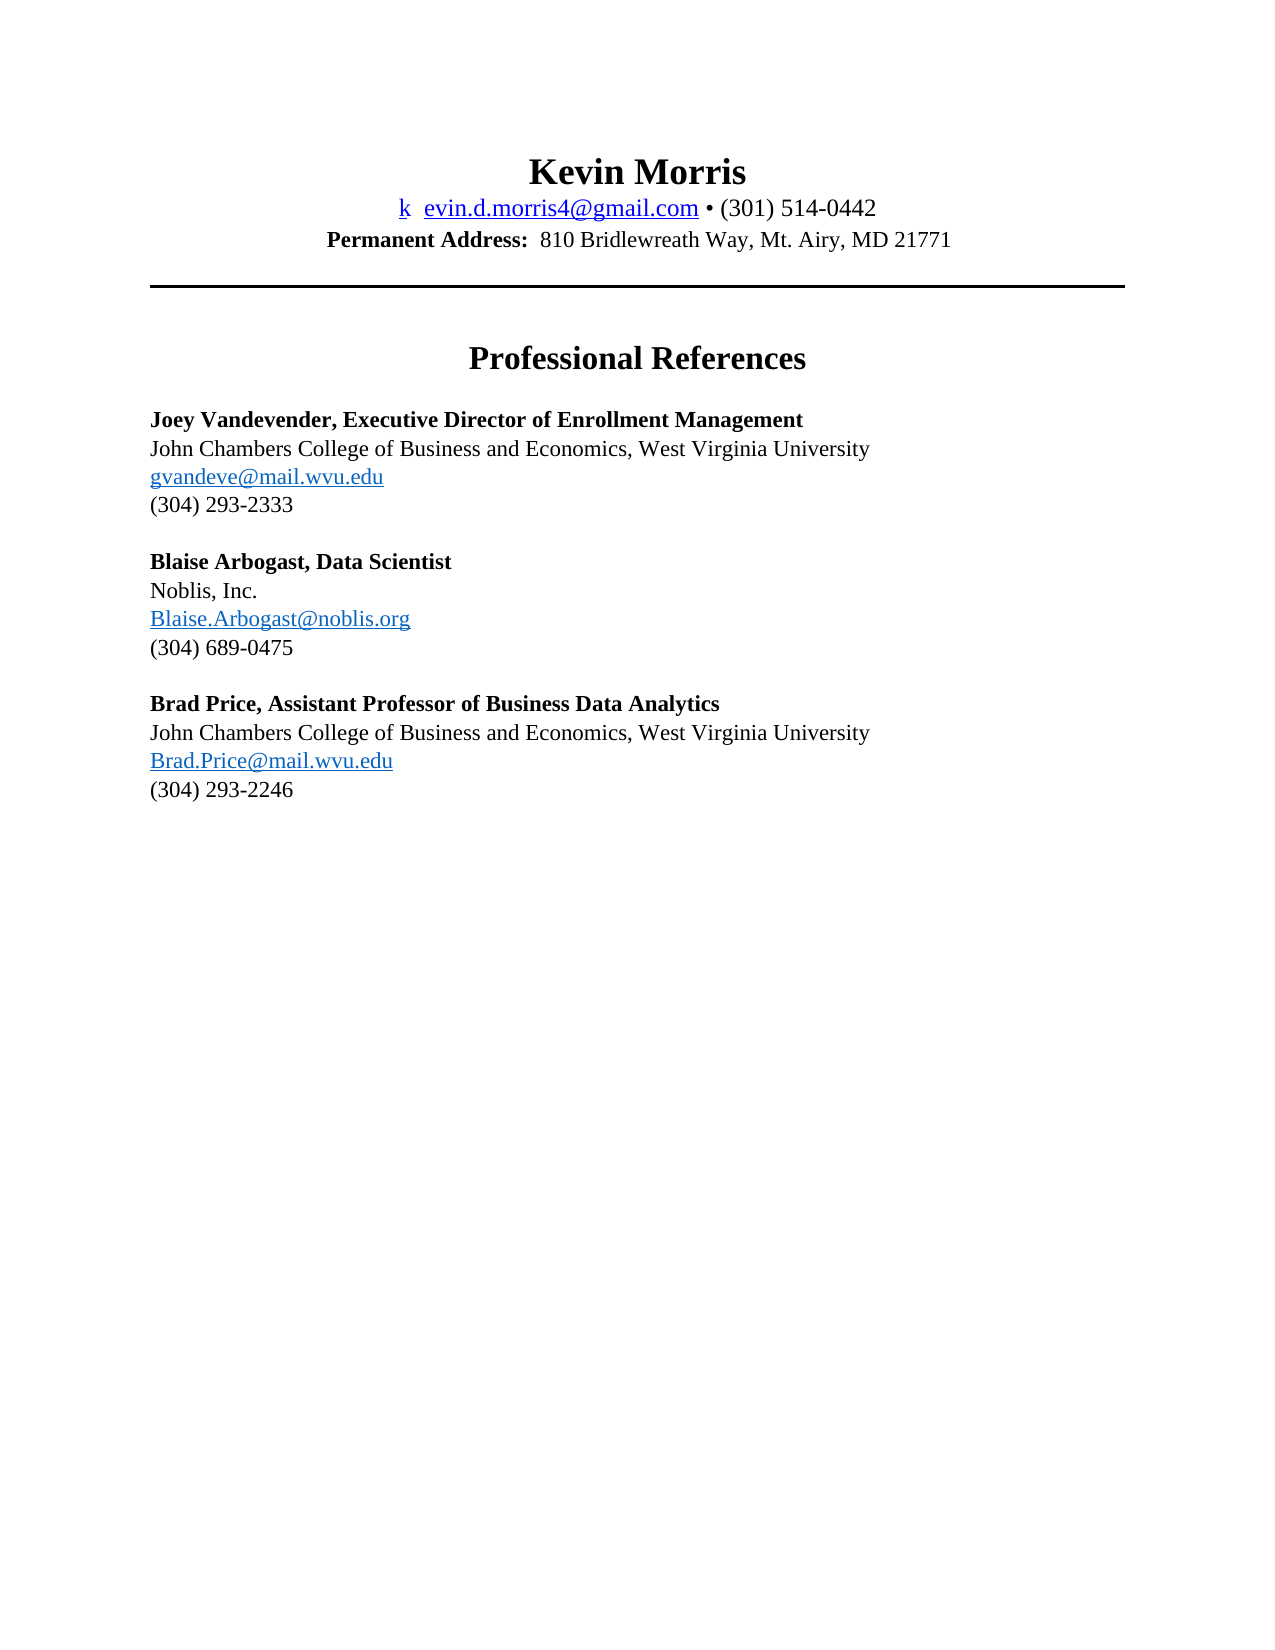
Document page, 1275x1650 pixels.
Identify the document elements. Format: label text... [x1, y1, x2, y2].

text gvandeve@mail.wvu.edu [150, 463, 1125, 489]
text Joey Vandevender, Executive Director of Enrollment Management [150, 406, 1125, 432]
text John Chambers College of Business and Economics, West Virginia University [150, 719, 1125, 745]
text Permanent Address: 810 Bridlewreath Way, Mt. Airy, MD 21771 [150, 226, 1125, 252]
text (304) 293-2333 [150, 491, 1125, 518]
text k evin.d.morris4@gmail.com • (301) 514-0442 [150, 193, 1125, 222]
text Blaise Arbogast, Data Scientist [150, 548, 1125, 575]
text Noblis, Inc. [150, 577, 1125, 603]
text Kevin Morris [150, 150, 1125, 193]
text (304) 293-2246 [150, 776, 1125, 802]
text Blaise.Arbogast@noblis.org [150, 605, 1125, 632]
text (304) 689-0475 [150, 634, 1125, 660]
text John Chambers College of Business and Economics, West Virginia University [150, 434, 1125, 461]
text Professional References [150, 335, 1125, 378]
text Brad Price, Assistant Professor of Business Data Analytics [150, 691, 1125, 717]
text Brad.Price@mail.wvu.edu [150, 747, 1125, 774]
